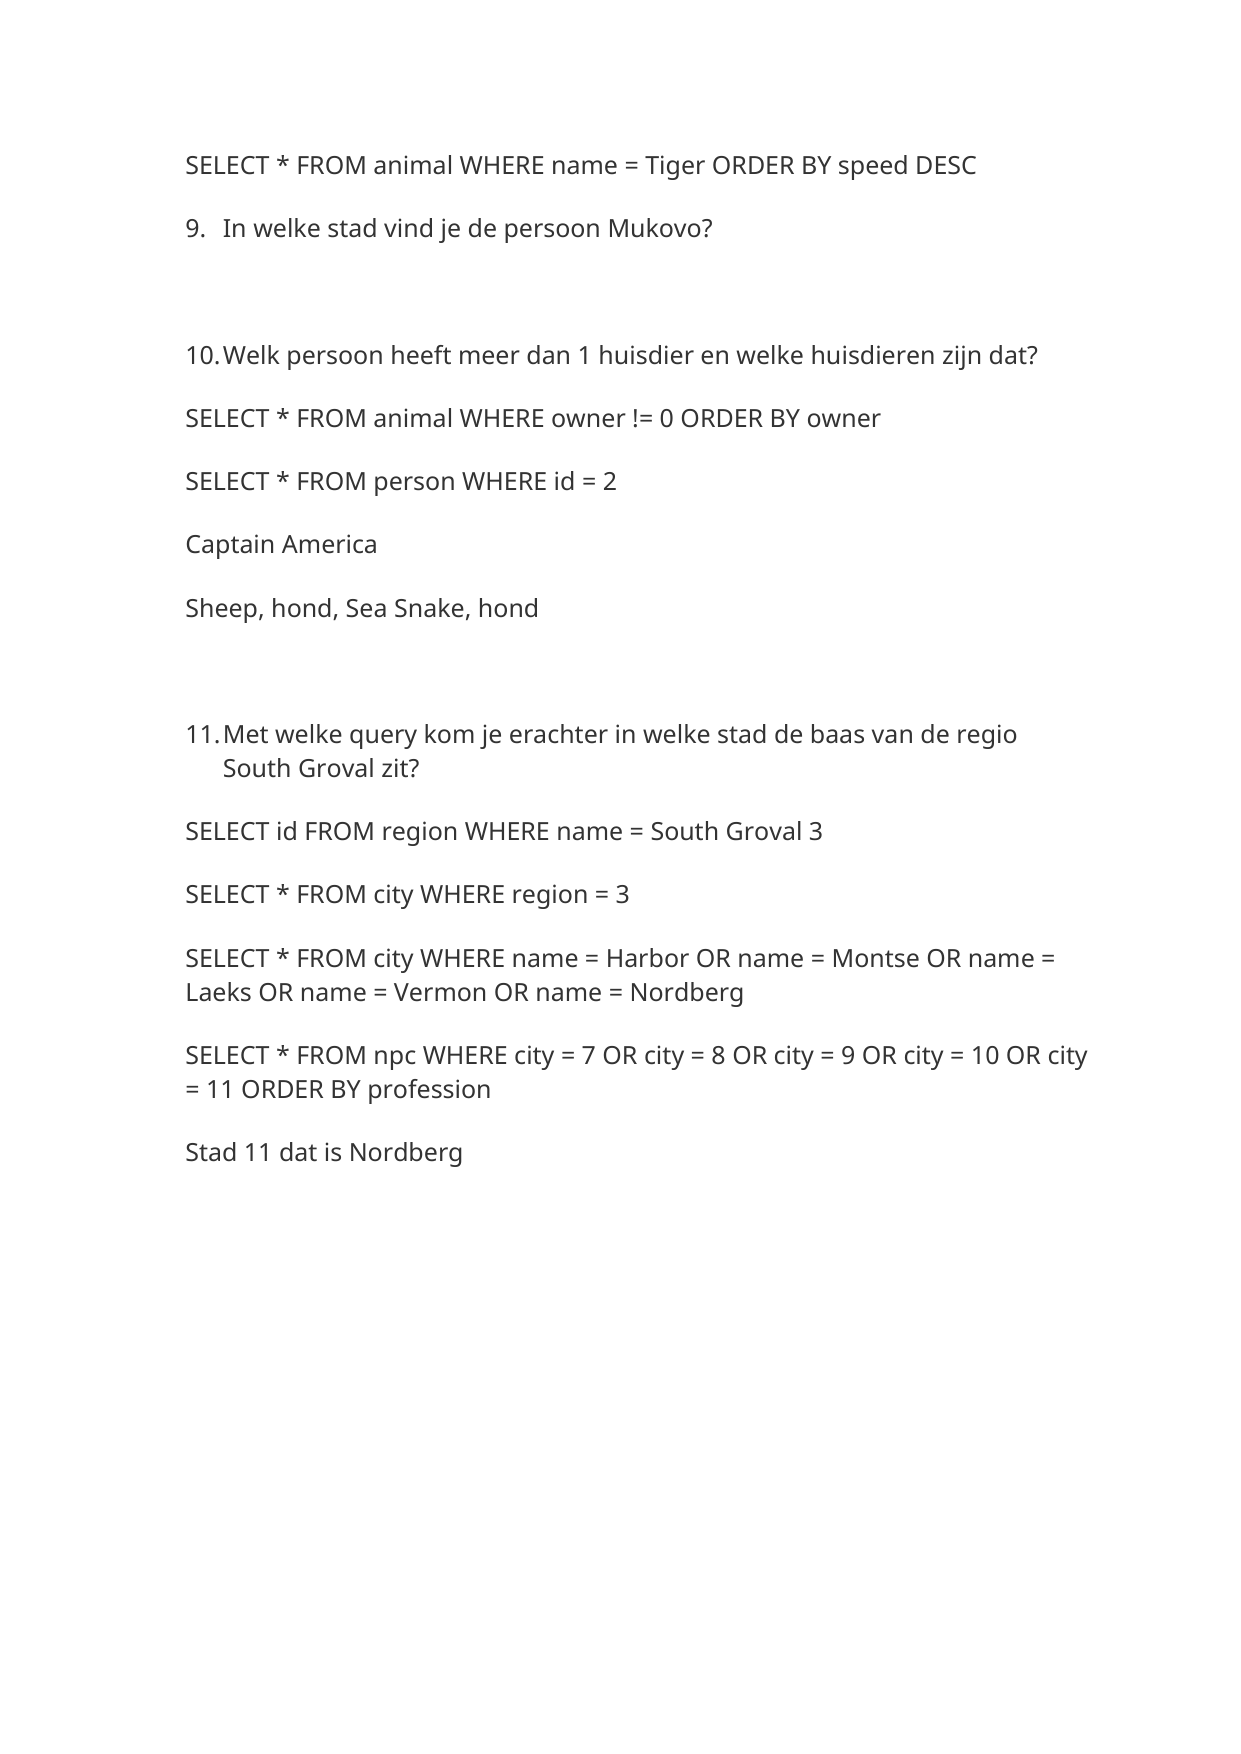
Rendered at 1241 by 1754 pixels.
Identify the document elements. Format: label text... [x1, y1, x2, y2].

text SELECT * FROM npc WHERE city = 7 OR city = 8 OR city = 9 OR city = 10 OR city = 11 ORDER BY profession [185, 1038, 1093, 1106]
text SELECT * FROM city WHERE name = Harbor OR name = Montse OR name = Laeks OR name = Vermon OR name = Nordberg [185, 940, 1093, 1008]
text SELECT id FROM region WHERE name = South Groval 3 [185, 814, 1093, 848]
list Welk persoon heeft meer dan 1 huisdier en welke huisdieren zijn dat? [185, 337, 1093, 371]
text Sheep, hond, Sea Snake, hond [185, 590, 1093, 624]
list Met welke query kom je erachter in welke stad de baas van de regio South Groval zit? [185, 717, 1093, 785]
text SELECT * FROM person WHERE id = 2 [185, 464, 1093, 498]
text Stad 11 dat is Nordberg [185, 1135, 1093, 1169]
text Captain America [185, 527, 1093, 561]
text SELECT * FROM city WHERE region = 3 [185, 877, 1093, 911]
text SELECT * FROM animal WHERE name = Tiger ORDER BY speed DESC [185, 148, 1093, 182]
text SELECT * FROM animal WHERE owner != 0 ORDER BY owner [185, 401, 1093, 434]
list In welke stad vind je de persoon Mukovo? [185, 211, 1093, 245]
